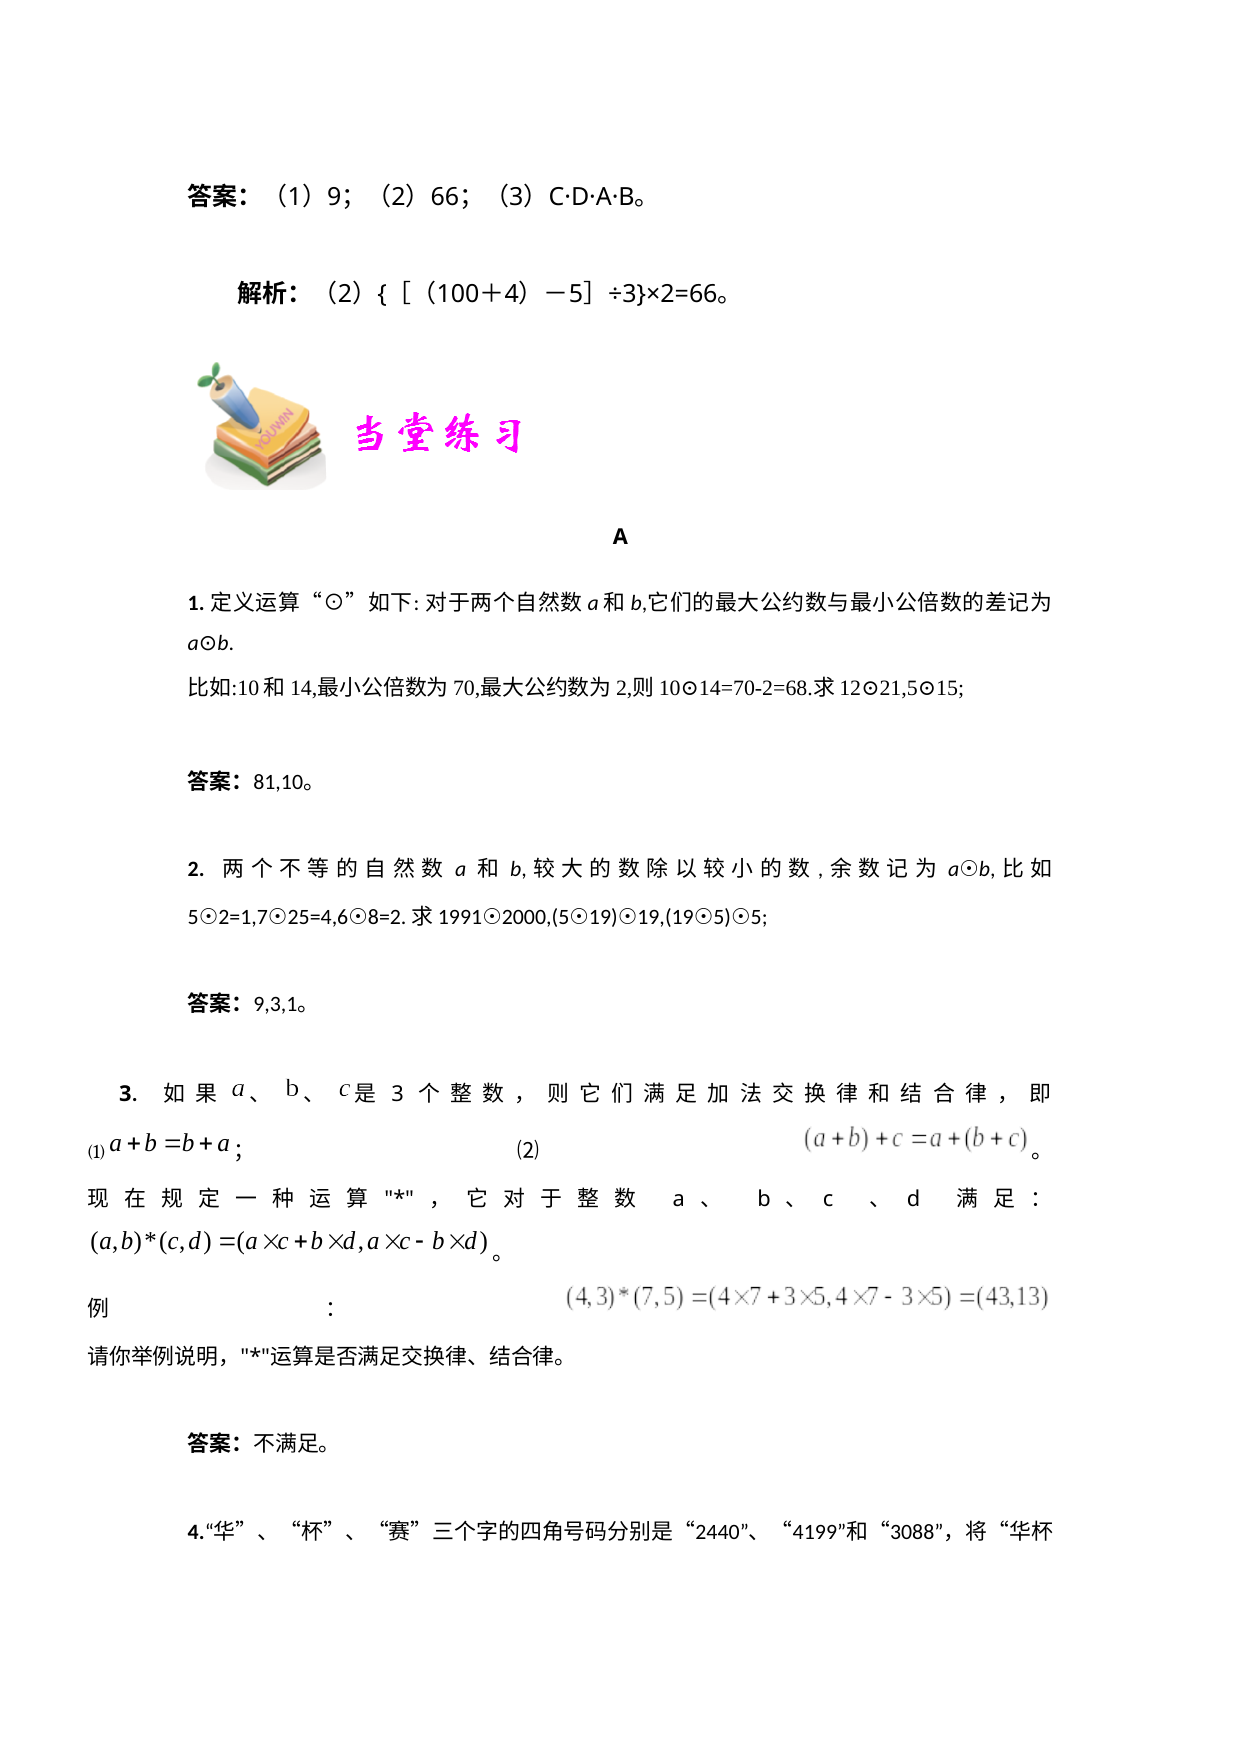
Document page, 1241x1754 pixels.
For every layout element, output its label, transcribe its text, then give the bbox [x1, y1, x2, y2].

text 比如:10和14,最小公倍数为70,最大公约数为2,则10⊙14=70-2=68.求12⊙21,5⊙15; [187, 669, 1050, 702]
text 解析：（2）{［（100＋4）－5］÷3}×2=66。 [187, 259, 1047, 324]
text 答案：不满足。 [187, 1426, 1053, 1458]
picture [187, 356, 530, 490]
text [187, 1514, 1053, 1545]
text 2. 两个不等的自然数a和b,较大的数除以较小的数,余数记为a☉b,比如5☉2=1,7☉25=4,6☉8=2. 求1991☉2000,(5☉19)☉19,(19☉5)☉5; [187, 851, 1053, 930]
text 答案：9,3,1。 [187, 986, 1053, 1018]
text A [187, 519, 1053, 552]
text 答案：81,10。 [187, 764, 1053, 795]
text 答案：（1）9；（2）66；（3）C·D·A·B。 [187, 162, 1047, 227]
text 3. 如果、、是3个整数，则它们满足加法交换律和结合律，即 ⑴；⑵。 现在规定一种运算"*"，它对于整数 a、 b、c 、d 满足： 。 例： 请你举例说明，"*"运算是否满足交换律、结合律。 [87, 1074, 1053, 1370]
text 1. 定义运算“⊙”如下: 对于两个自然数a和b,它们的最大公约数与最小公倍数的差记为a⊙b. [187, 584, 1053, 656]
